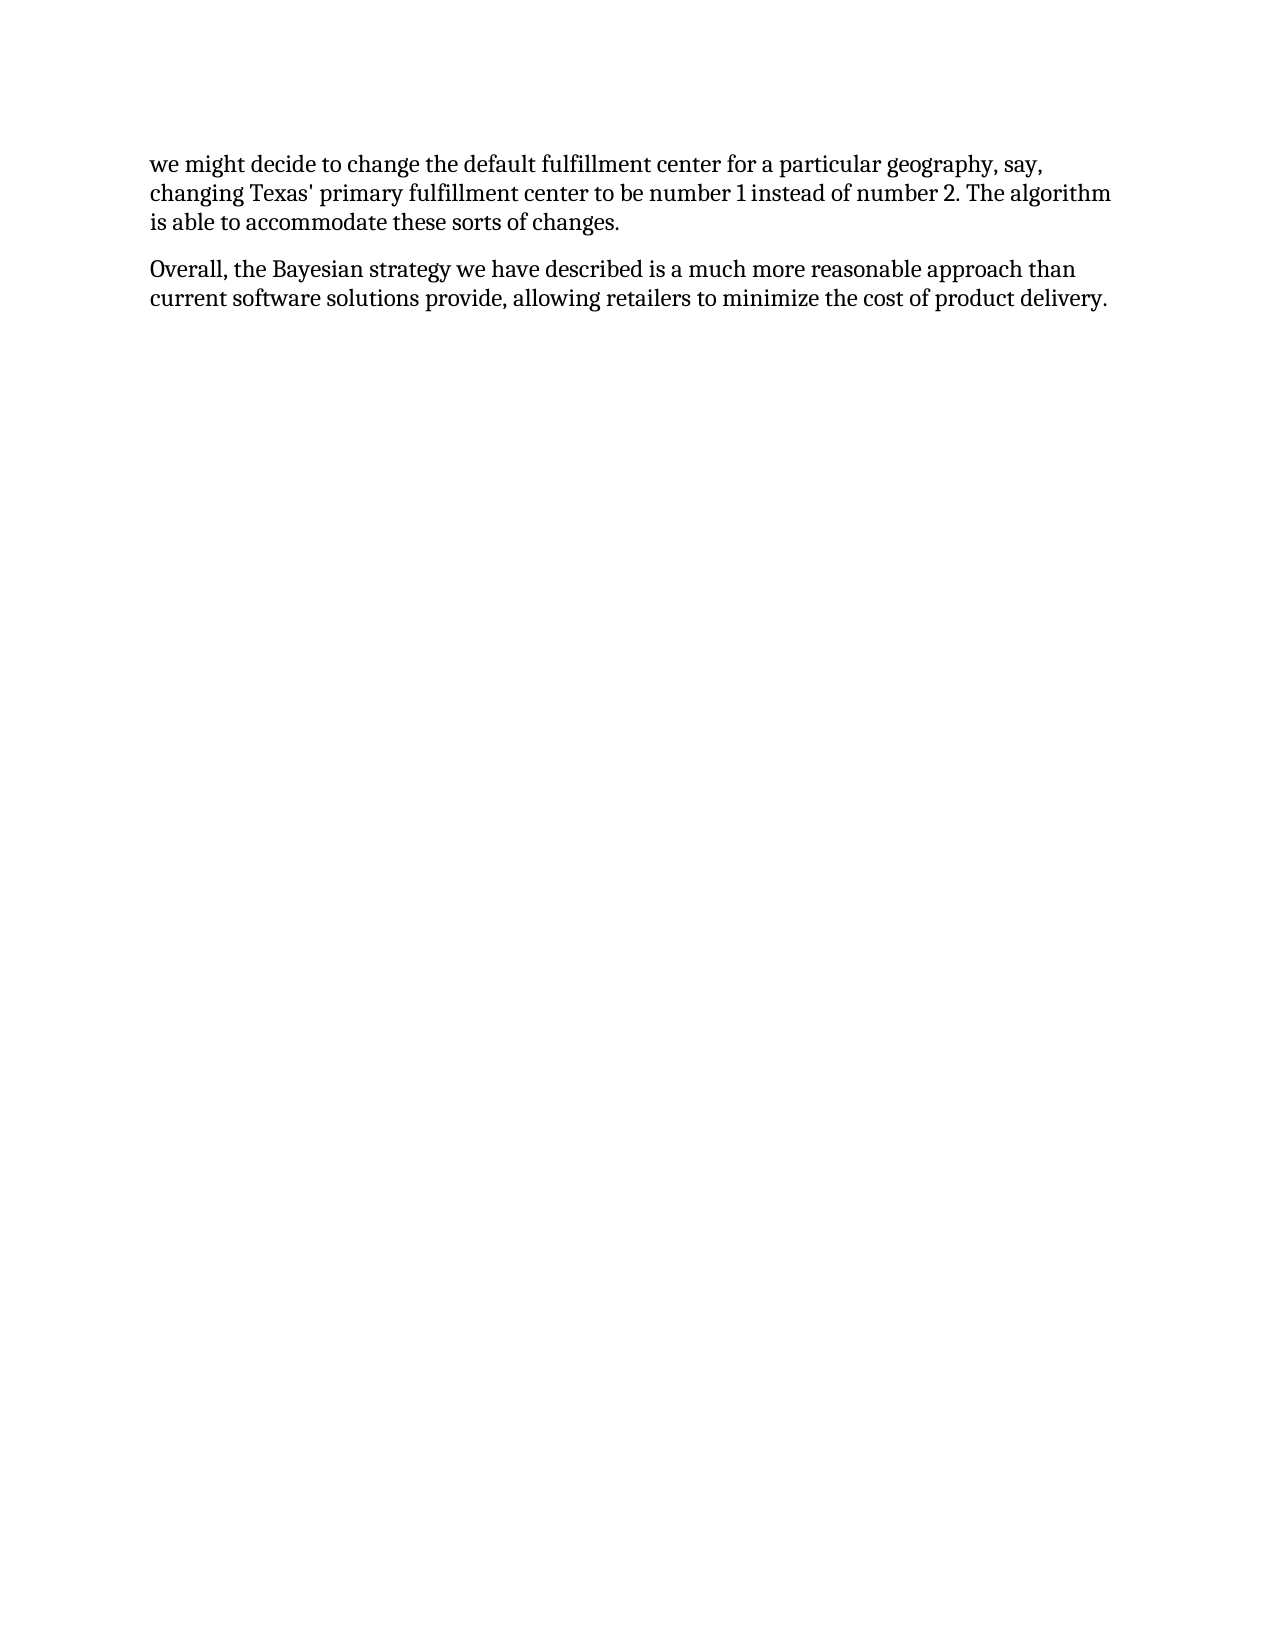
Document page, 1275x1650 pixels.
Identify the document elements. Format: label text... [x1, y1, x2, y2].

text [150, 150, 1125, 236]
text Overall, the Bayesian strategy we have described is a much more reasonable approach than current software solutions provide, allowing retailers to minimize the cost of product delivery. [150, 255, 1125, 312]
